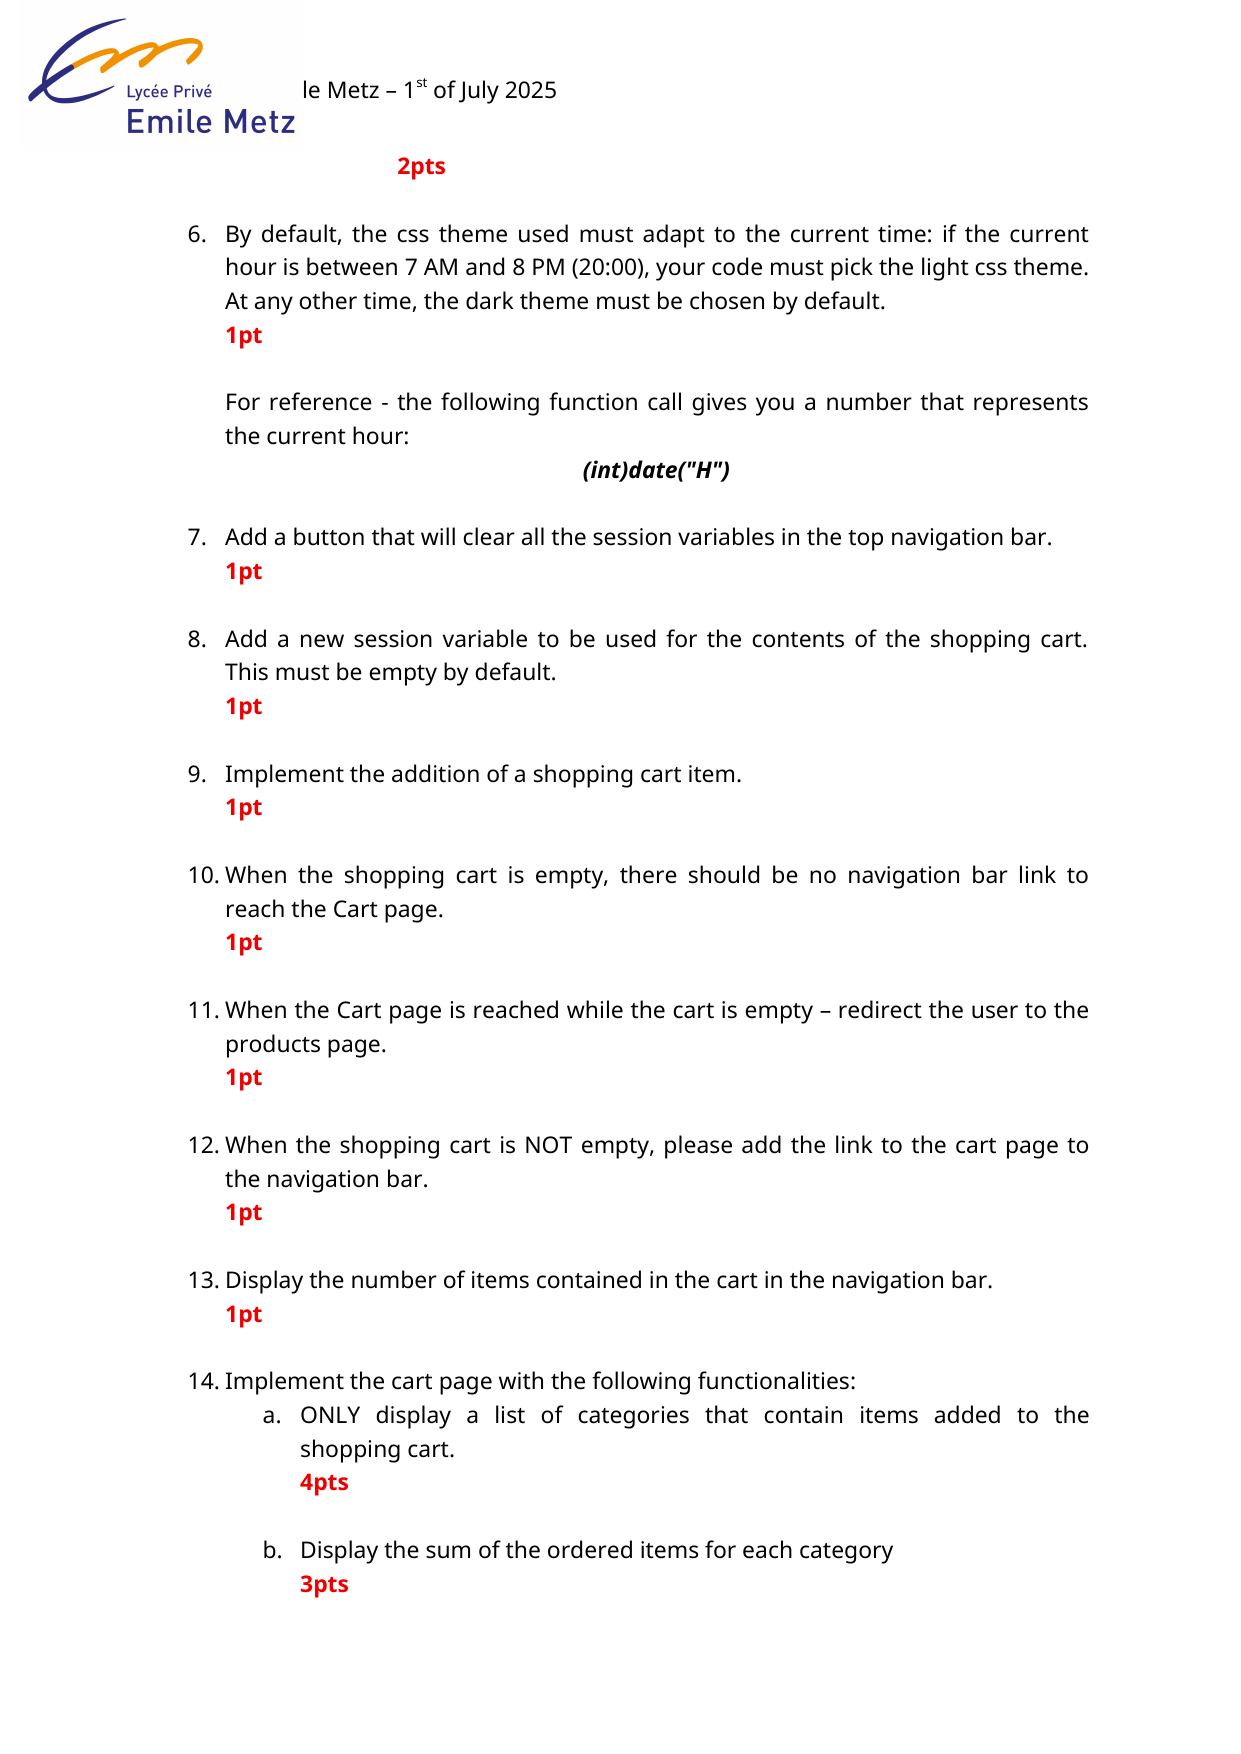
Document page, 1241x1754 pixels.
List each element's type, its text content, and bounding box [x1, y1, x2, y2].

list 1pt [225, 926, 1090, 957]
list (int)date("H") [225, 454, 1090, 485]
picture [18, 0, 304, 150]
list Add a button that will clear all the session variables in the top navigation bar. [187, 521, 1090, 552]
list Display the sum of the ordered items for each category [262, 1534, 1090, 1565]
list By default, the css theme used must adapt to the current time: if the current hour is between 7 AM and 8 PM (20:00), your code must pick the light css theme. At any other time, the dark theme must be chosen by default. [187, 217, 1090, 316]
list 1pt [225, 1196, 1090, 1227]
list 3pts [300, 1567, 1090, 1599]
list Implement the cart page with the following functionalities: [187, 1365, 1090, 1396]
list For reference - the following function call gives you a number that represents the current hour: [225, 386, 1090, 451]
list Implement the addition of a shopping cart item. [187, 757, 1090, 789]
list 1pt [225, 1061, 1090, 1092]
list Add a new session variable to be used for the contents of the shopping cart. This must be empty by default. [187, 622, 1090, 687]
list ONLY display a list of categories that contain items added to the shopping cart. [262, 1399, 1090, 1464]
list 1pt [225, 791, 1090, 822]
list 1pt [225, 690, 1090, 721]
list 4pts [300, 1466, 1090, 1497]
list When the shopping cart is empty, there should be no navigation bar link to reach the Cart page. [187, 859, 1090, 924]
list Display the number of items contained in the cart in the navigation bar. [187, 1264, 1090, 1295]
list 2pts [225, 150, 1090, 181]
list When the shopping cart is NOT empty, please add the link to the cart page to the navigation bar. [187, 1129, 1090, 1194]
list 1pt [225, 555, 1090, 586]
list 1pt [225, 319, 1090, 350]
list When the Cart page is reached while the cart is empty – redirect the user to the products page. [187, 994, 1090, 1059]
list 1pt [225, 1297, 1090, 1329]
